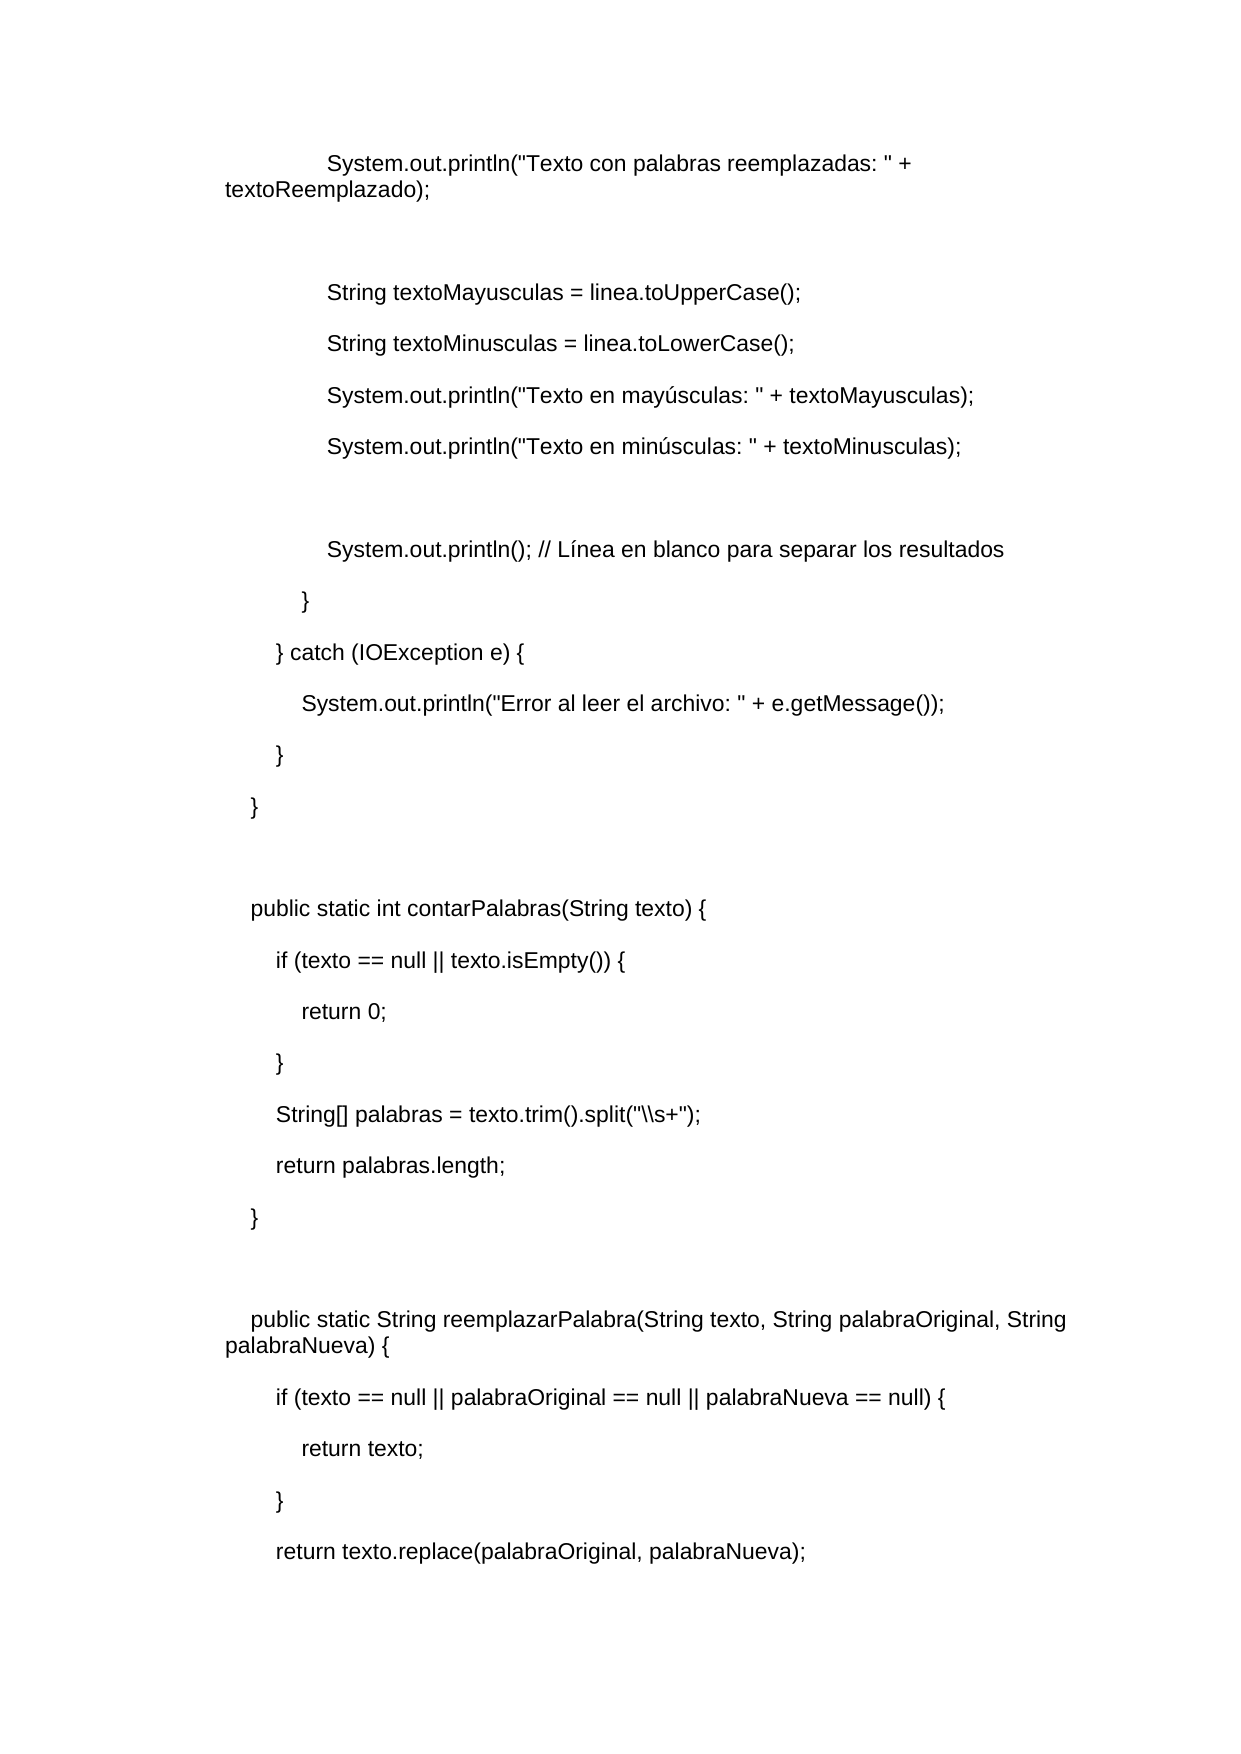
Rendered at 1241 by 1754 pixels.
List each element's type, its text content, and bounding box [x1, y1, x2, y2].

text public static int contarPalabras(String texto) { [225, 895, 1090, 922]
text System.out.println("Texto con palabras reemplazadas: " + textoReemplazado); [225, 150, 1090, 203]
text String[] palabras = texto.trim().split("\\s+"); [225, 1101, 1090, 1127]
text return 0; [225, 998, 1090, 1024]
text String textoMayusculas = linea.toUpperCase(); [225, 279, 1090, 305]
text System.out.println(); // Línea en blanco para separar los resultados [225, 536, 1090, 562]
text System.out.println("Error al leer el archivo: " + e.getMessage()); [225, 690, 1090, 716]
text } catch (IOException e) { [225, 638, 1090, 665]
text return palabras.length; [225, 1152, 1090, 1178]
text System.out.println("Texto en mayúsculas: " + textoMayusculas); [225, 382, 1090, 408]
text public static String reemplazarPalabra(String texto, String palabraOriginal, String palabraNueva) { [225, 1306, 1090, 1359]
text } [225, 1049, 1090, 1076]
text } [225, 587, 1090, 613]
text } [225, 1203, 1090, 1230]
text return texto; [225, 1435, 1090, 1462]
text if (texto == null || texto.isEmpty()) { [225, 947, 1090, 973]
text } [225, 793, 1090, 819]
text System.out.println("Texto en minúsculas: " + textoMinusculas); [225, 433, 1090, 459]
text if (texto == null || palabraOriginal == null || palabraNueva == null) { [225, 1384, 1090, 1410]
text return texto.replace(palabraOriginal, palabraNueva); [225, 1538, 1090, 1564]
text } [225, 741, 1090, 768]
text } [225, 1487, 1090, 1513]
text String textoMinusculas = linea.toLowerCase(); [225, 330, 1090, 357]
